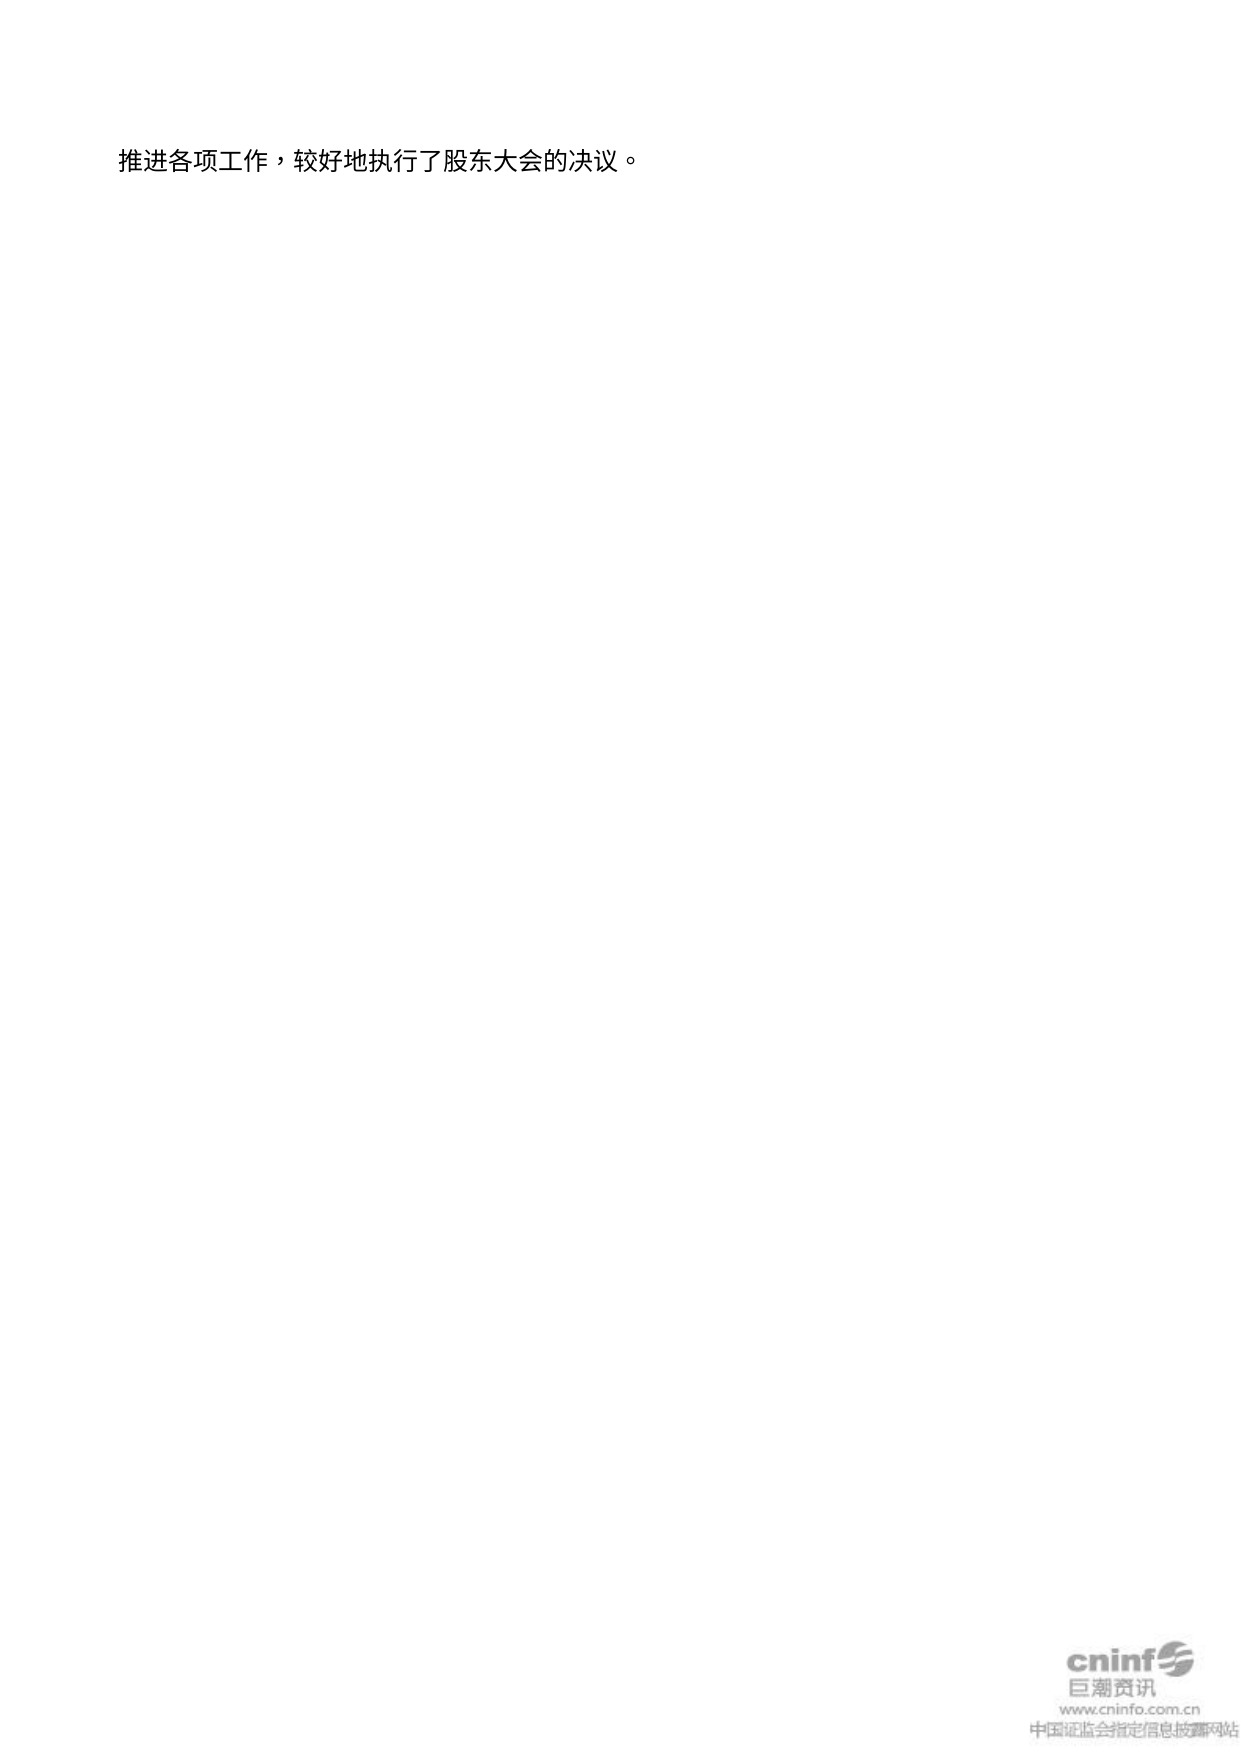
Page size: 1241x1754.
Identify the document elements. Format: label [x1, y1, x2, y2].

text [118, 144, 1136, 178]
picture [1029, 1633, 1241, 1754]
